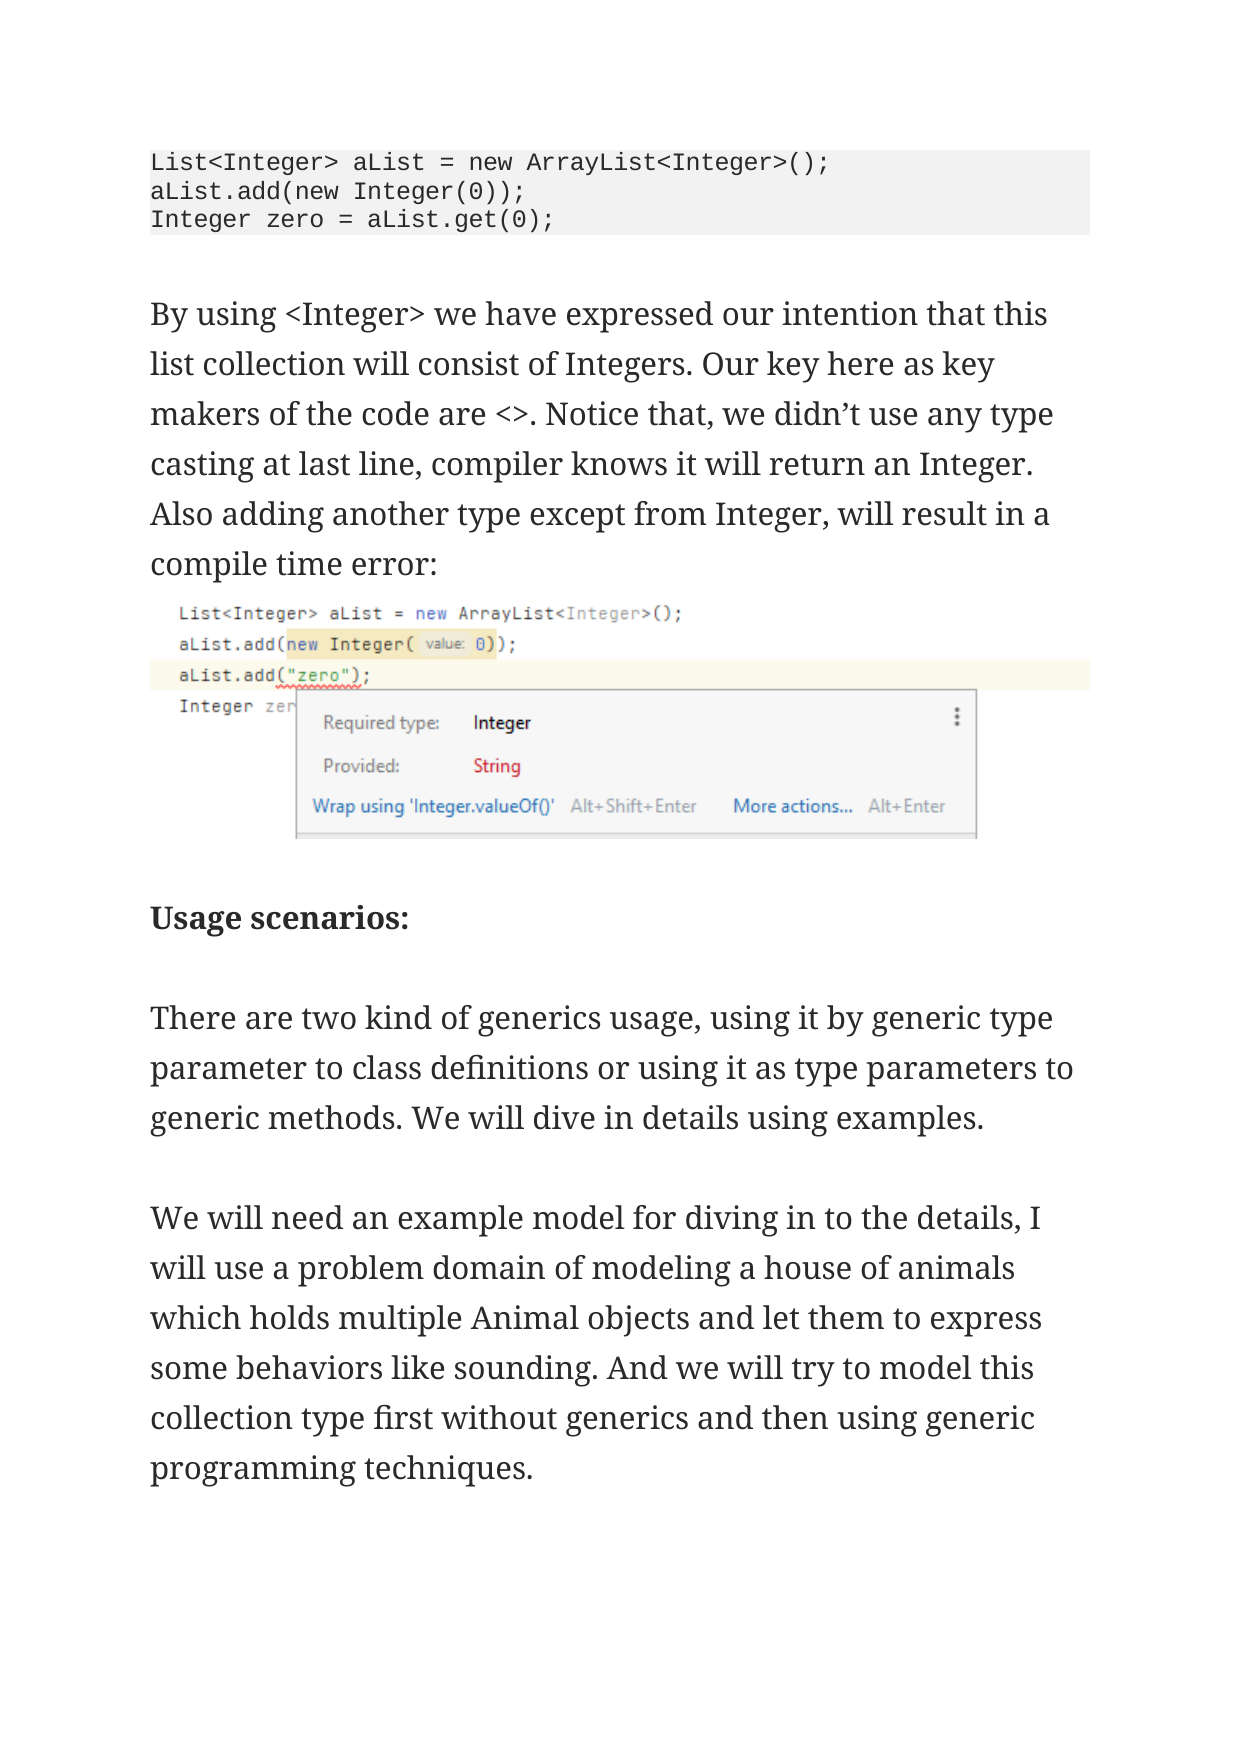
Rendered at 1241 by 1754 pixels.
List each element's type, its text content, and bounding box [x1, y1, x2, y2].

text There are two kind of generics usage, using it by generic type parameter to class definitions or using it as type parameters to generic methods. We will dive in details using examples. [150, 988, 1090, 1138]
text We will need an example model for diving in to the details, I will use a problem domain of modeling a house of animals which holds multiple Animal objects and let them to express some behaviors like sounding. And we will try to model this collection type first without generics and then using generic programming techniques. [150, 1188, 1090, 1488]
text By using <Integer> we have expressed our intention that this list collection will consist of Integers. Our key here as key makers of the code are <>. Notice that, we didn’t use any type casting at last line, compiler knows it will return an Integer. Also adding another type except from Integer, will result in a compile time error: [150, 285, 1090, 585]
text Usage scenarios: [150, 888, 1090, 938]
text List<Integer> aList = new ArrayList<Integer>(); aList.add(new Integer(0)); Integer zero = aList.get(0); [150, 150, 1090, 235]
picture [150, 585, 1091, 839]
